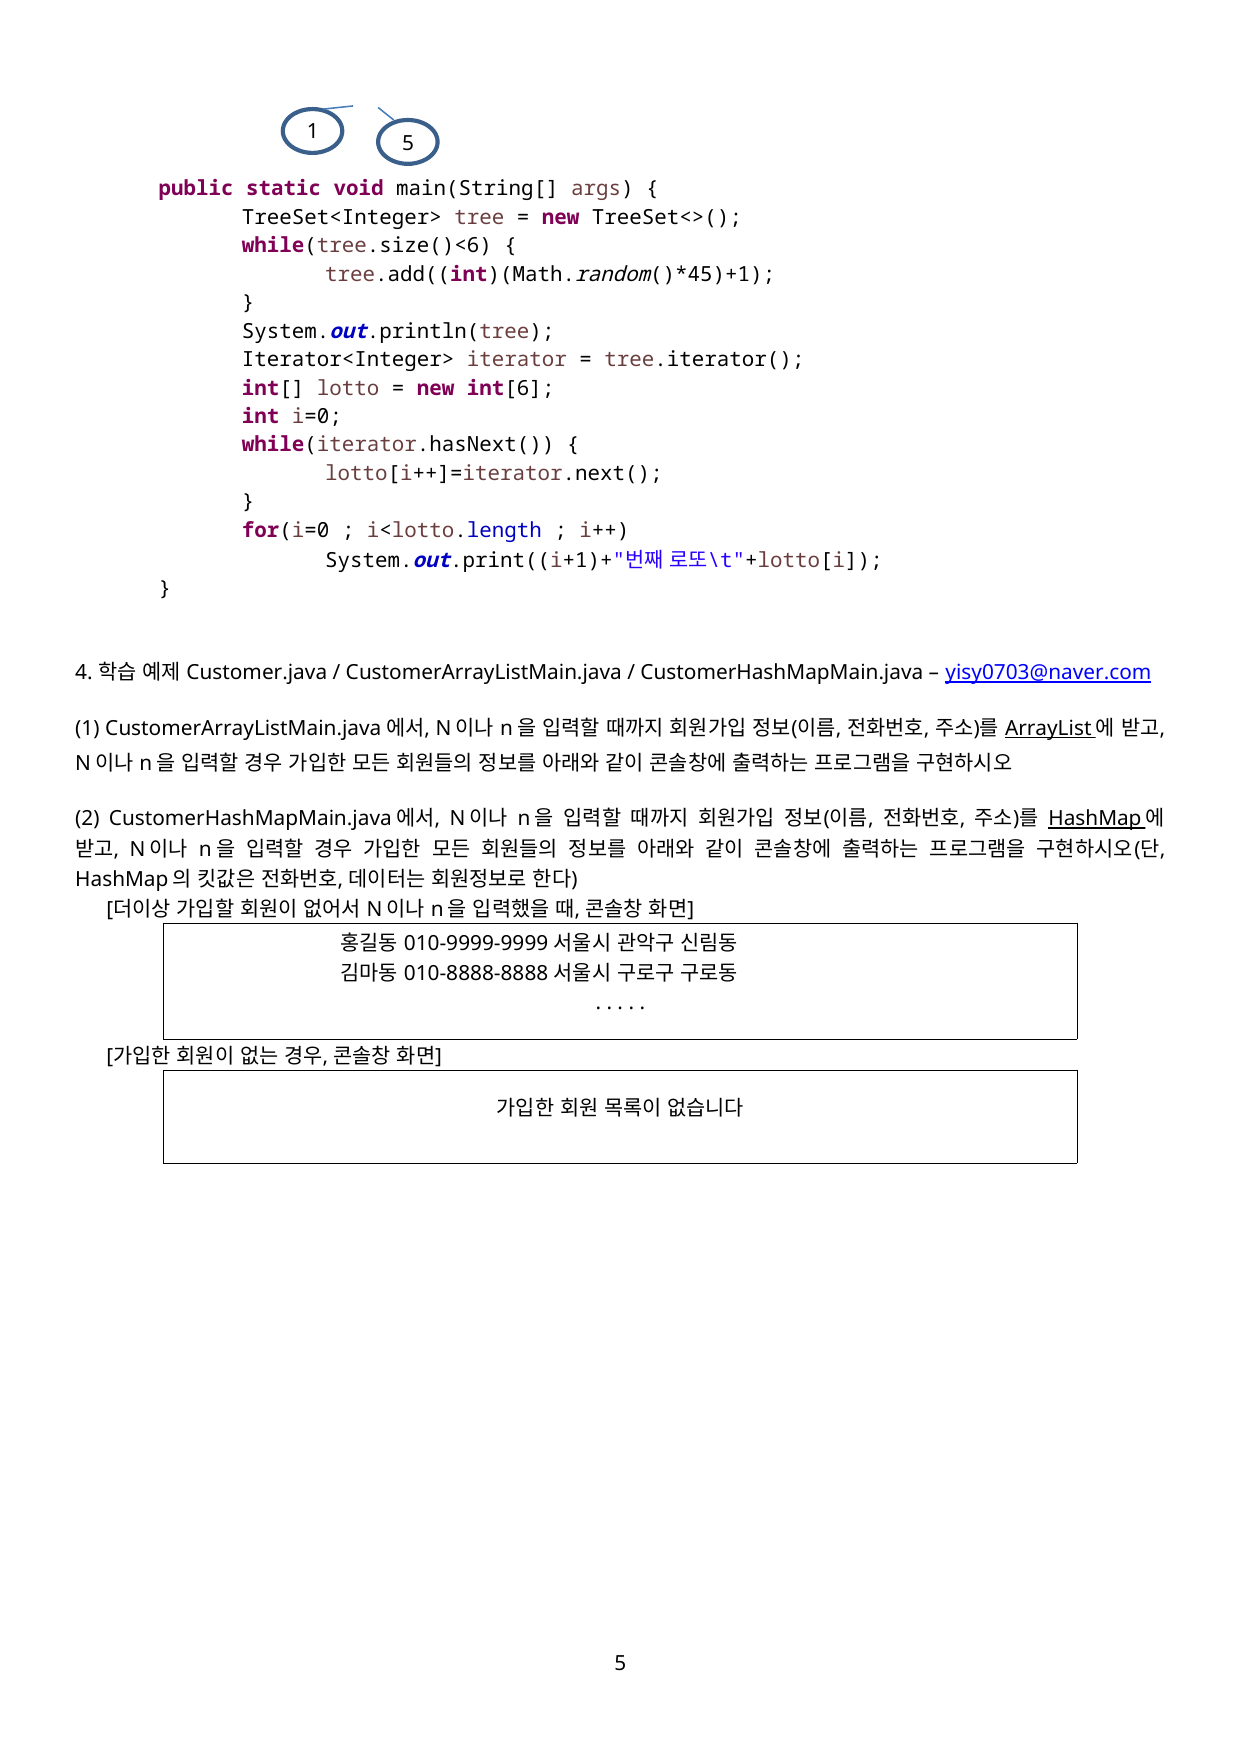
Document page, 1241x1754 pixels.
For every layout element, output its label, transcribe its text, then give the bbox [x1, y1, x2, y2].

text } [75, 287, 1165, 316]
text while(iterator.hasNext()) { [75, 429, 1165, 458]
text while(tree.size()<6) { [75, 230, 1165, 259]
text } [75, 486, 1165, 515]
table_header 홍길동 010-9999-9999 서울시 관악구 신림동 김마동 010-8888-8888 서울시 구로구 구로동 . . . . . [164, 924, 1077, 1039]
text 4. 학습 예제 Customer.java / CustomerArrayListMain.java / CustomerHashMapMain.java – yisy0703@naver.com [75, 655, 1165, 686]
text (2) CustomerHashMapMain.java에서, N이나 n을 입력할 때까지 회원가입 정보(이름, 전화번호, 주소)를 HashMap에 받고, N이나 n을 입력할 경우 가입한 모든 회원들의 정보를 아래와 같이 콘솔창에 출력하는 프로그램을 구현하시오(단, HashMap의 킷값은 전화번호, 데이터는 회원정보로 한다) [75, 801, 1165, 892]
text for(i=0 ; i<lotto.length ; i++) [75, 515, 1165, 543]
text int[] lotto = new int[6]; [75, 373, 1165, 401]
table_header 가입한 회원 목록이 없습니다 [164, 1071, 1077, 1162]
text lotto[i++]=iterator.next(); [75, 458, 1165, 486]
text public static void main(String[] args) { [75, 173, 1165, 202]
text TreeSet<Integer> tree = new TreeSet<>(); [75, 202, 1165, 230]
text Iterator<Integer> iterator = tree.iterator(); [75, 344, 1165, 373]
text [가입한 회원이 없는 경우, 콘솔창 화면] [85, 1039, 1155, 1070]
text System.out.print((i+1)+"번째 로또\t"+lotto[i]); [75, 543, 1165, 573]
text int i=0; [75, 401, 1165, 429]
text [더이상 가입할 회원이 없어서 N이나 n을 입력했을 때, 콘솔창 화면] [85, 892, 1155, 923]
text System.out.println(tree); [75, 316, 1165, 344]
text (1) CustomerArrayListMain.java에서, N이나 n을 입력할 때까지 회원가입 정보(이름, 전화번호, 주소)를 ArrayList에 받고, N이나 n을 입력할 경우 가입한 모든 회원들의 정보를 아래와 같이 콘솔창에 출력하는 프로그램을 구현하시오 [75, 711, 1165, 776]
text } [75, 573, 1165, 602]
text tree.add((int)(Math.random()*45)+1); [75, 259, 1165, 287]
